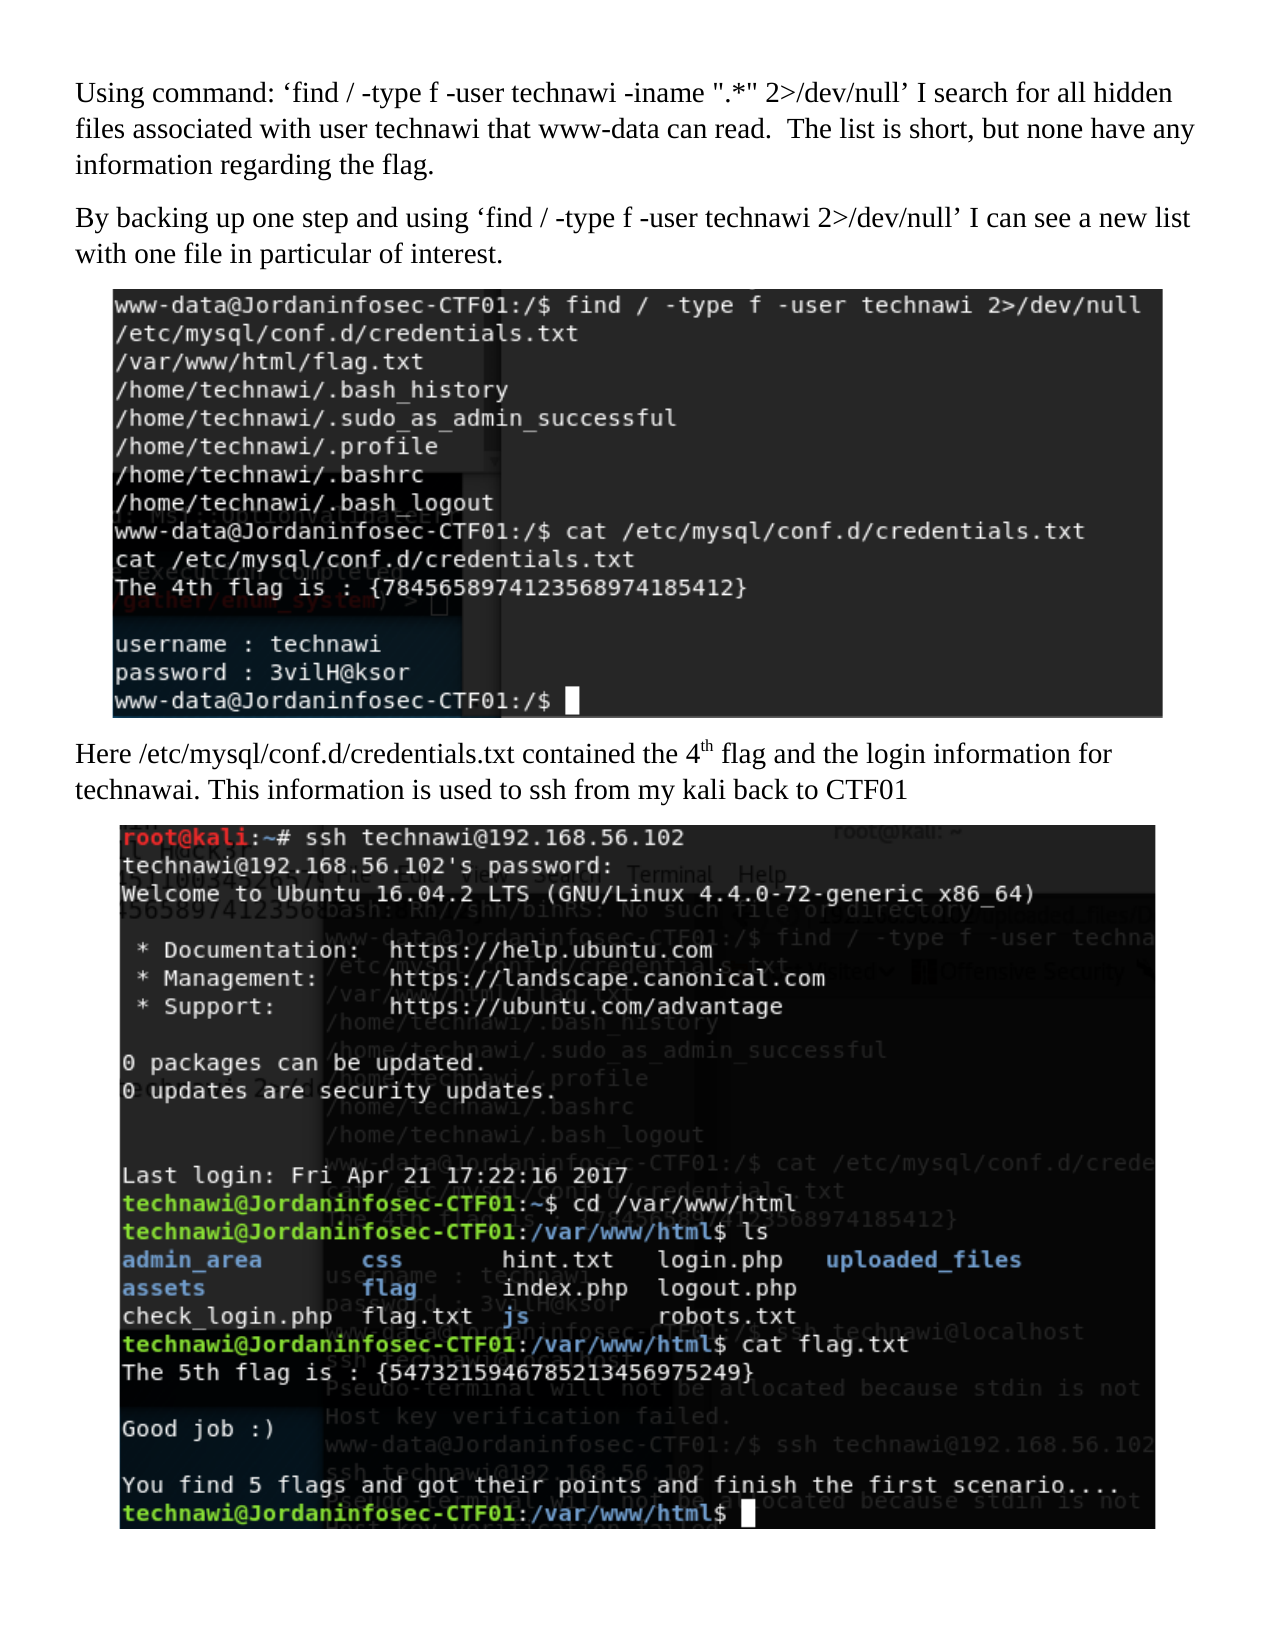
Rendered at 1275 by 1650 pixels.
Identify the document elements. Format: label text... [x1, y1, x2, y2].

picture [119, 825, 1156, 1529]
text Here /etc/mysql/conf.d/credentials.txt contained the 4th flag and the login information for technawai. This information is used to ssh from my kali back to CTF01 [75, 736, 1200, 806]
text By backing up one step and using ‘find / -type f -user technawi 2>/dev/null’ I can see a new list with one file in particular of interest. [75, 200, 1200, 270]
picture [112, 289, 1163, 718]
text Using command: ‘find / -type f -user technawi -iname ".*" 2>/dev/null’ I search for all hidden files associated with user technawi that www-data can read. The list is short, but none have any information regarding the flag. [75, 75, 1200, 181]
